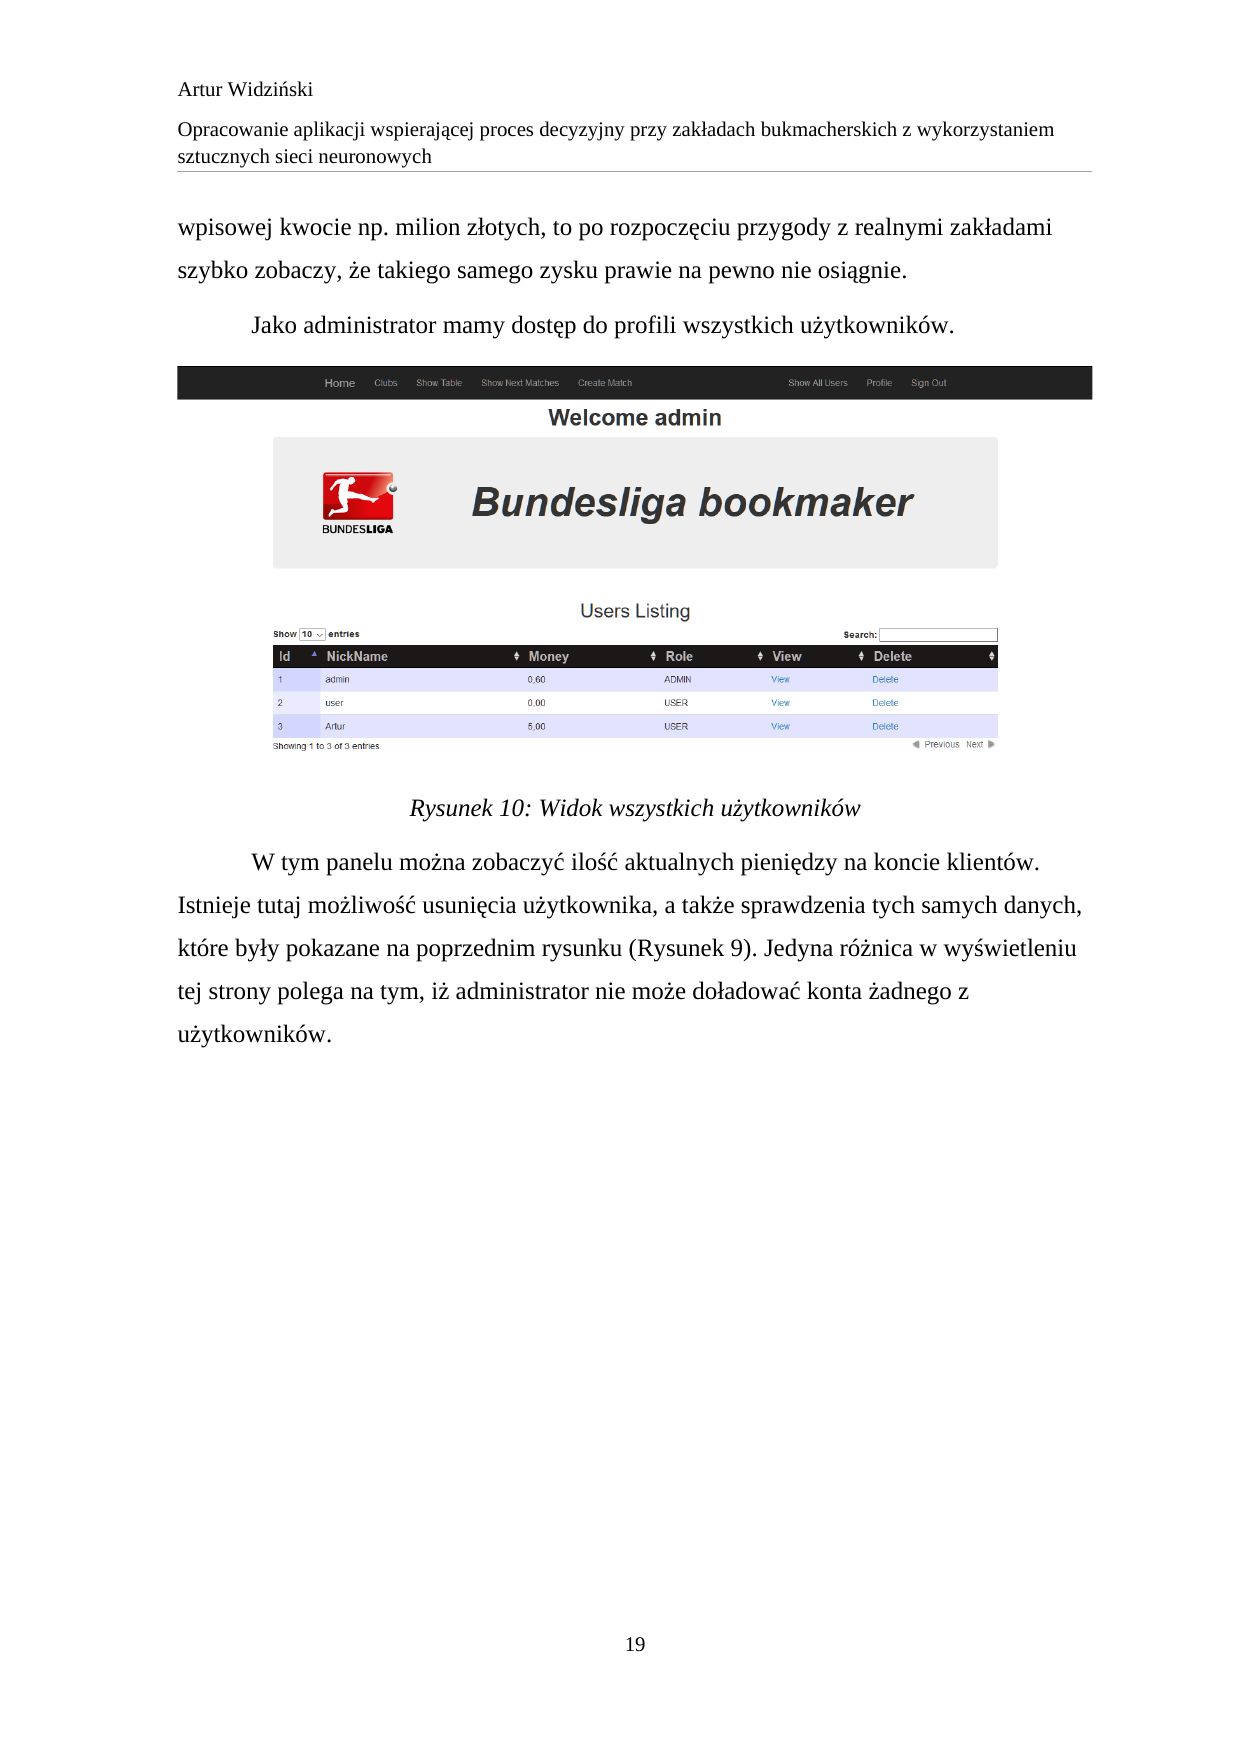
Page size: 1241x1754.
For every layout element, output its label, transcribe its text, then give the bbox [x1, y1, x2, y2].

text Jako administrator mamy dostęp do profili wszystkich użytkowników. [177, 311, 1092, 339]
picture [177, 366, 1093, 768]
text W tym panelu można zobaczyć ilość aktualnych pieniędzy na koncie klientów. Istnieje tutaj możliwość usunięcia użytkownika, a także sprawdzenia tych samych danych, które były pokazane na poprzednim rysunku (Rysunek 9). Jedyna różnica w wyświetleniu tej strony polega na tym, iż administrator nie może doładować konta żadnego z użytkowników. [177, 847, 1092, 1048]
